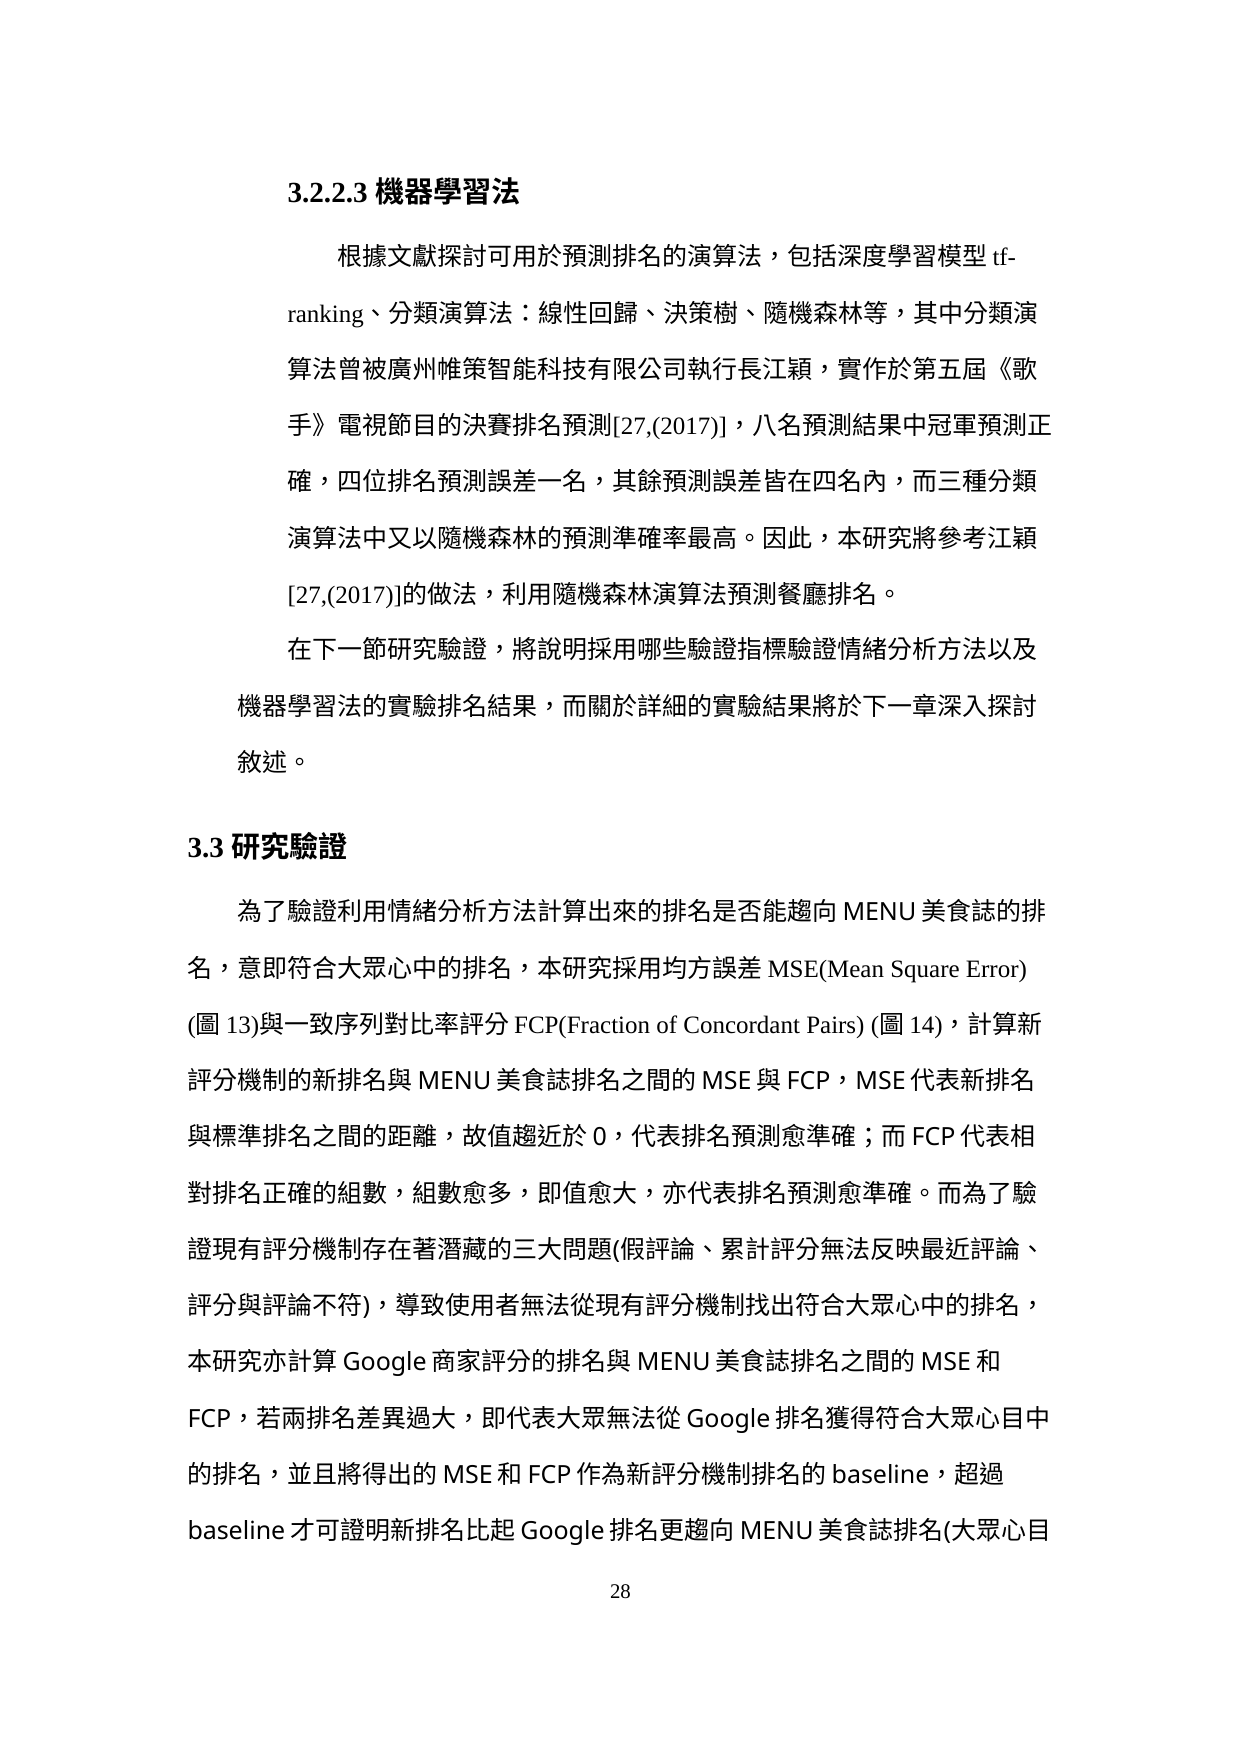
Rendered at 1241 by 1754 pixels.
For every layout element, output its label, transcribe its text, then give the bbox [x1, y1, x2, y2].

text 3.3 研究驗證 [187, 807, 1053, 882]
text 根據文獻探討可用於預測排名的演算法，包括深度學習模型tf-ranking、分類演算法：線性回歸、決策樹、隨機森林等，其中分類演算法曾被廣州帷策智能科技有限公司執行長江穎，實作於第五屆《歌手》電視節目的決賽排名預測[27,(2017)]，八名預測結果中冠軍預測正確，四位排名預測誤差一名，其餘預測誤差皆在四名內，而三種分類演算法中又以隨機森林的預測準確率最高。因此，本研究將參考江穎[27,(2017)]的做法，利用隨機森林演算法預測餐廳排名。 [287, 236, 1053, 611]
text 3.2.2.3 機器學習法 [237, 152, 1053, 227]
text 在下一節研究驗證，將說明採用哪些驗證指標驗證情緒分析方法以及機器學習法的實驗排名結果，而關於詳細的實驗結果將於下一章深入探討敘述。 [237, 629, 1053, 779]
